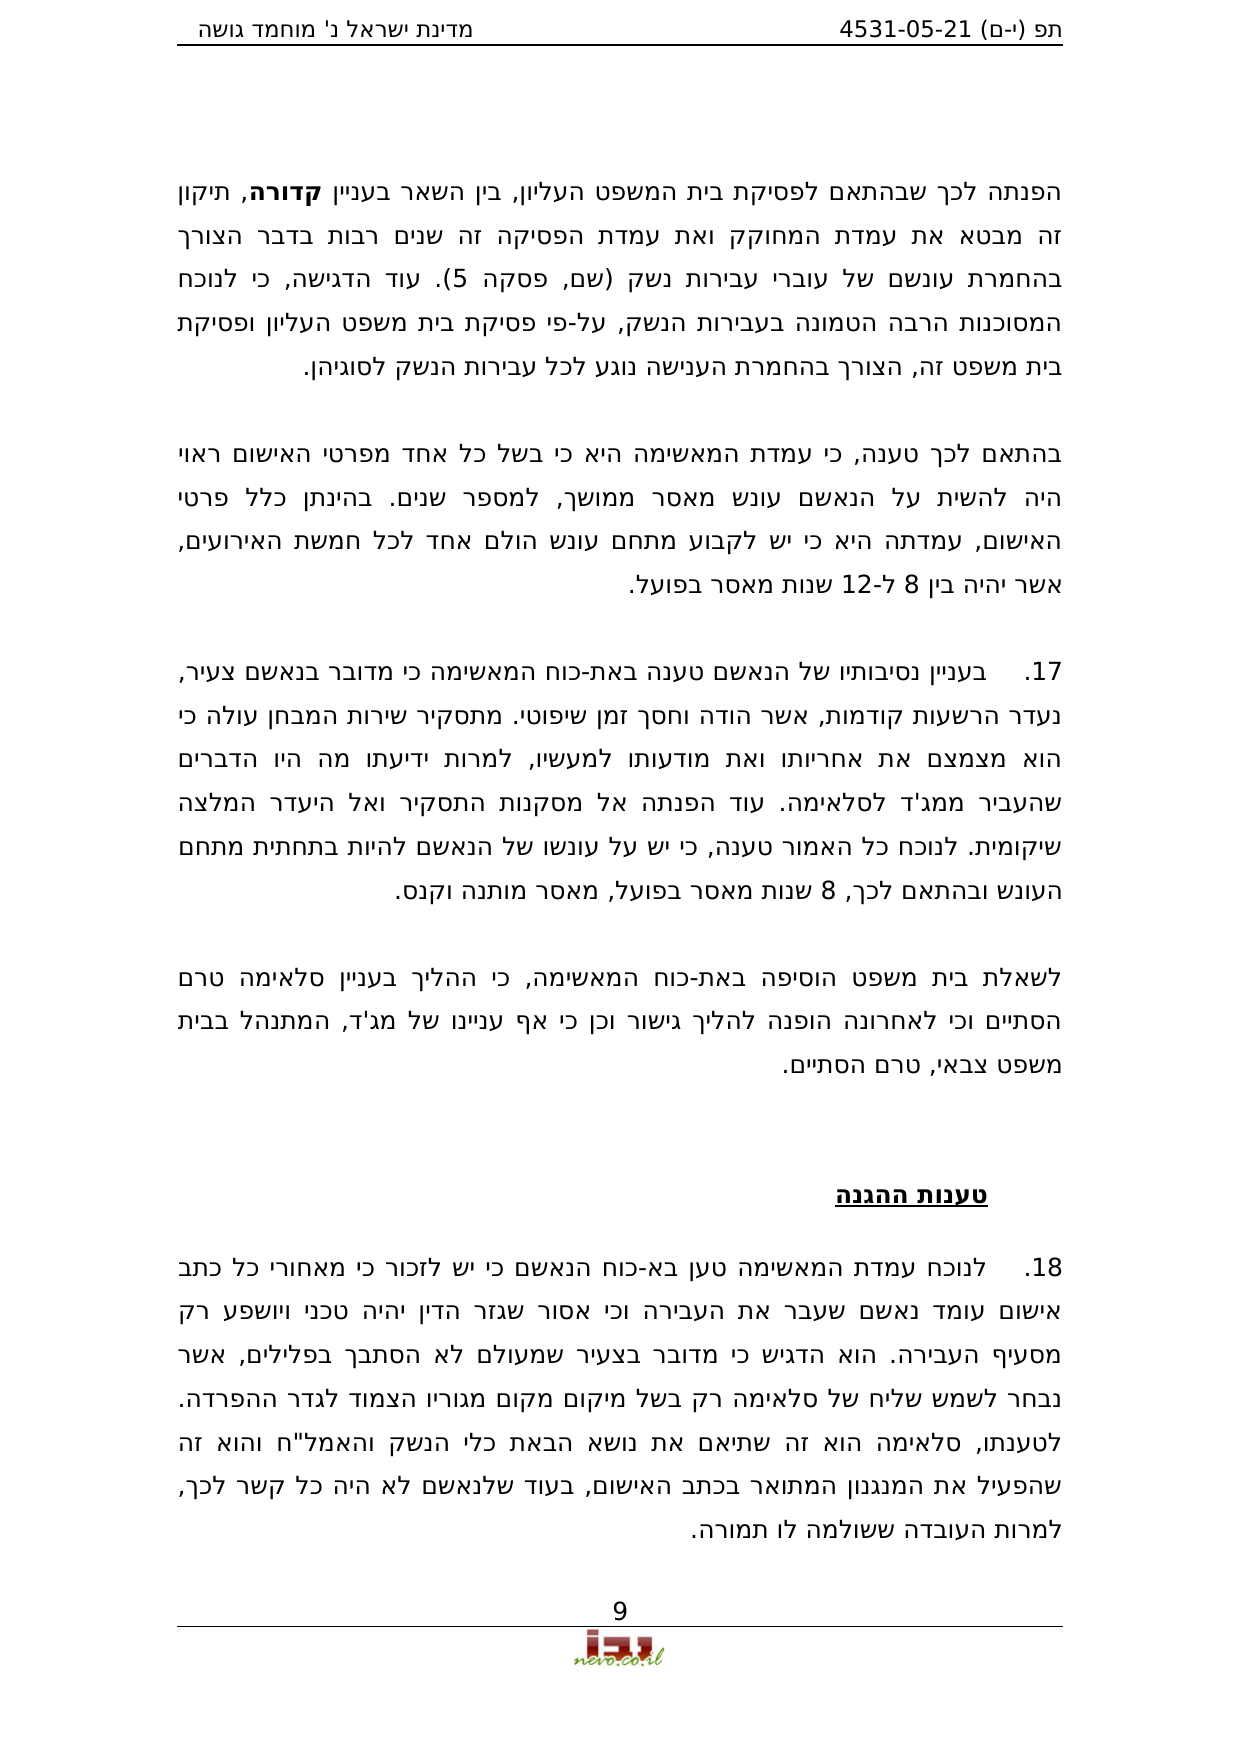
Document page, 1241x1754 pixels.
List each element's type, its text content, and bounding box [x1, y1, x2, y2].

text 18. לנוכח עמדת המאשימה טען בא-כוח הנאשם כי יש לזכור כי מאחורי כל כתב אישום עומד נאשם שעבר את העבירה וכי אסור שגזר הדין יהיה טכני ויושפע רק מסעיף העבירה. הוא הדגיש כי מדובר בצעיר שמעולם לא הסתבך בפלילים, אשר נבחר לשמש שליח של סלאימה רק בשל מיקום מקום מגוריו הצמוד לגדר ההפרדה. לטענתו, סלאימה הוא זה שתיאם את נושא הבאת כלי הנשק והאמל"ח והוא זה שהפעיל את המנגנון המתואר בכתב האישום, בעוד שלנאשם לא היה כל קשר לכך, למרות העובדה ששולמה לו תמורה. [177, 1253, 1063, 1544]
text 17. בעניין נסיבותיו של הנאשם טענה באת-כוח המאשימה כי מדובר בנאשם צעיר, נעדר הרשעות קודמות, אשר הודה וחסך זמן שיפוטי. מתסקיר שירות המבחן עולה כי הוא מצמצם את אחריותו ואת מודעותו למעשיו, למרות ידיעתו מה היו הדברים שהעביר ממג'ד לסלאימה. עוד הפנתה אל מסקנות התסקיר ואל היעדר המלצה שיקומית. לנוכח כל האמור טענה, כי יש על עונשו של הנאשם להיות בתחתית מתחם העונש ובהתאם לכך, 8 שנות מאסר בפועל, מאסר מותנה וקנס. [177, 657, 1063, 905]
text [177, 177, 1063, 381]
picture [574, 1629, 666, 1667]
text טענות ההגנה [177, 1180, 1063, 1209]
text לשאלת בית משפט הוסיפה באת-כוח המאשימה, כי ההליך בעניין סלאימה טרם הסתיים וכי לאחרונה הופנה להליך גישור וכן כי אף עניינו של מג'ד, המתנהל בבית משפט צבאי, טרם הסתיים. [177, 963, 1063, 1079]
text בהתאם לכך טענה, כי עמדת המאשימה היא כי בשל כל אחד מפרטי האישום ראוי היה להשית על הנאשם עונש מאסר ממושך, למספר שנים. בהינתן כלל פרטי האישום, עמדתה היא כי יש לקבוע מתחם עונש הולם אחד לכל חמשת האירועים, אשר יהיה בין 8 ל-12 שנות מאסר בפועל. [177, 439, 1063, 599]
